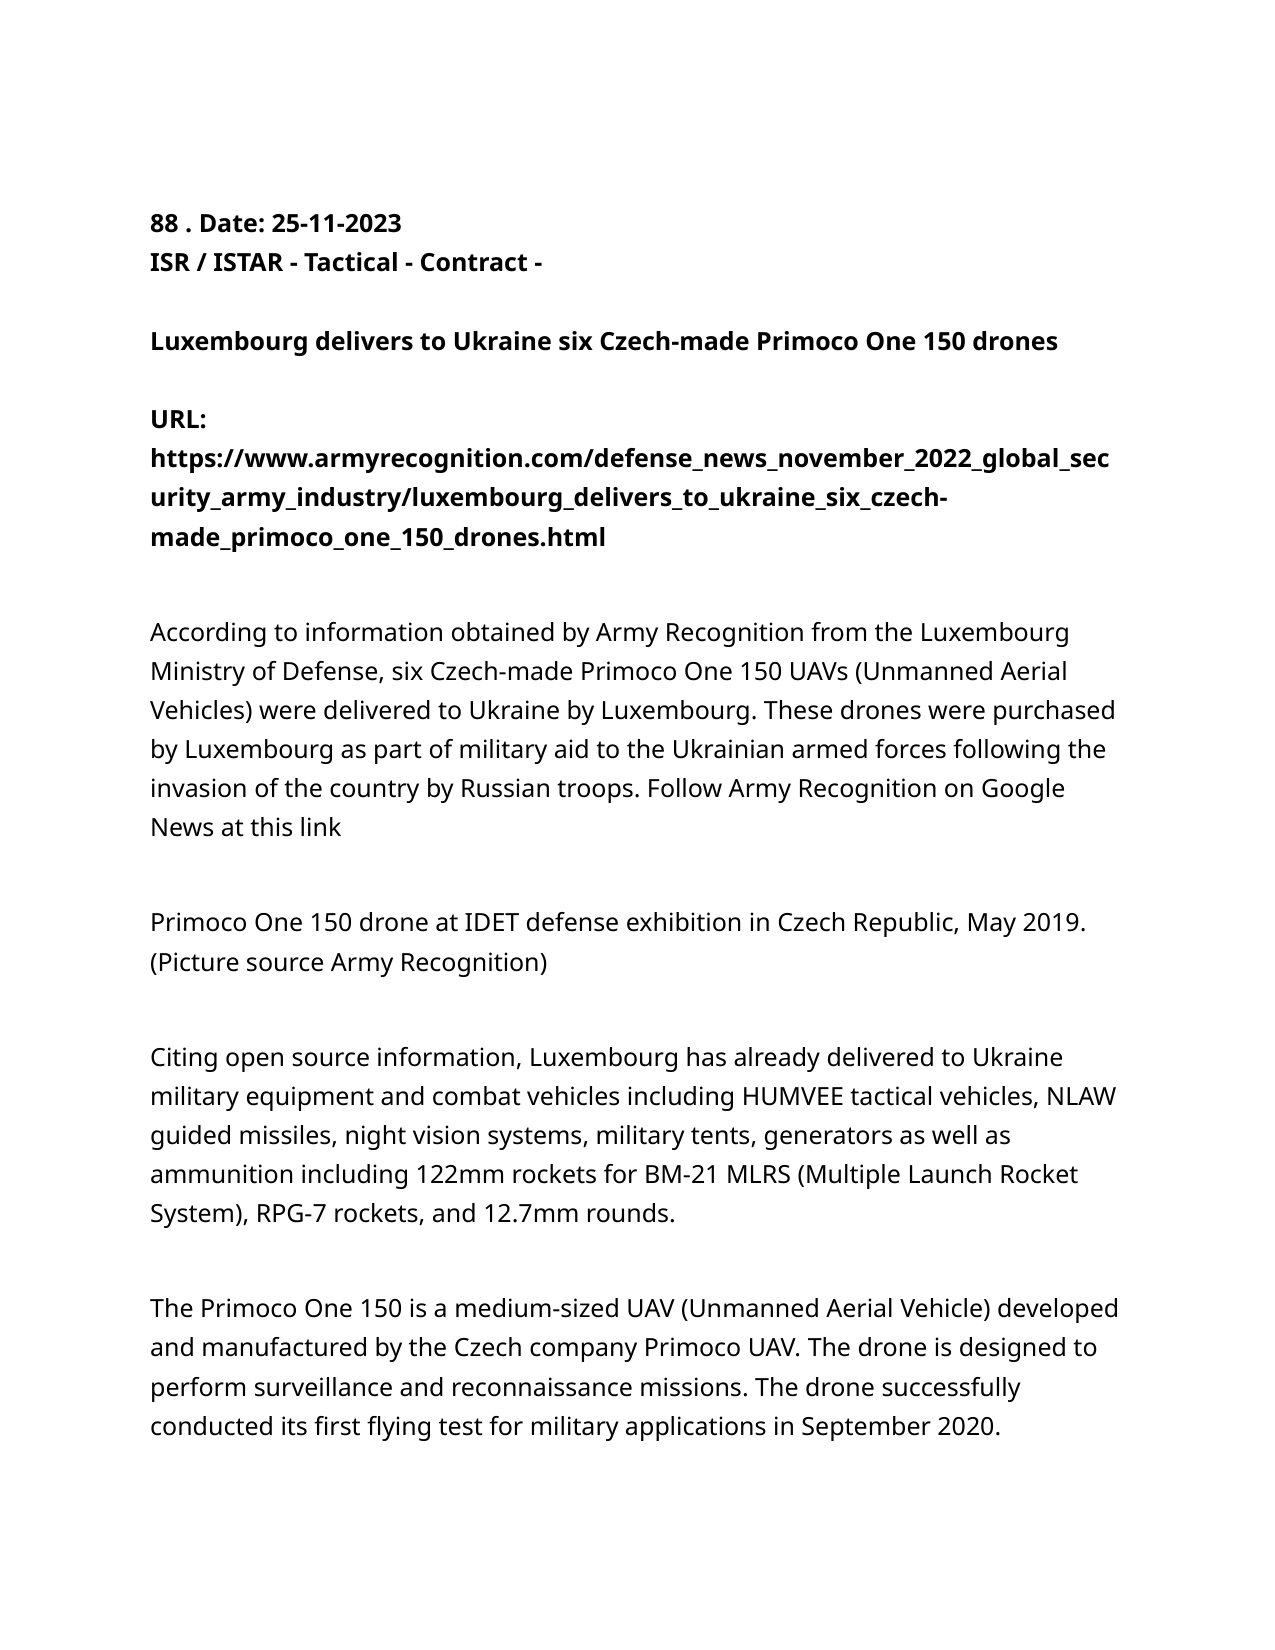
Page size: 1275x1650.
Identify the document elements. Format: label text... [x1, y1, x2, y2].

text According to information obtained by Army Recognition from the Luxembourg Ministry of Defense, six Czech-made Primoco One 150 UAVs (Unmanned Aerial Vehicles) were delivered to Ukraine by Luxembourg. These drones were purchased by Luxembourg as part of military aid to the Ukrainian armed forces following the invasion of the country by Russian troops. Follow Army Recognition on Google News at this link [150, 614, 1125, 883]
text 88 . Date: 25-11-2023 ISR / ISTAR - Tactical - Contract - Luxembourg delivers to Ukraine six Czech-made Primoco One 150 drones URL: https://www.armyrecognition.com/defense_news_november_2022_global_security_army_industry/luxembourg_delivers_to_ukraine_six_czech-made_primoco_one_150_drones.html [150, 206, 1125, 592]
text Primoco One 150 drone at IDET defense exhibition in Czech Republic, May 2019. (Picture source Army Recognition) [150, 905, 1125, 1017]
text Citing open source information, Luxembourg has already delivered to Ukraine military equipment and combat vehicles including HUMVEE tactical vehicles, NLAW guided missiles, night vision systems, military tents, generators as well as ammunition including 122mm rockets for BM-21 MLRS (Multiple Launch Rocket System), RPG-7 rockets, and 12.7mm rounds. [150, 1039, 1125, 1269]
text The Primoco One 150 is a medium-sized UAV (Unmanned Aerial Vehicle) developed and manufactured by the Czech company Primoco UAV. The drone is designed to perform surveillance and reconnaissance missions. The drone successfully conducted its first flying test for military applications in September 2020. [150, 1291, 1125, 1482]
